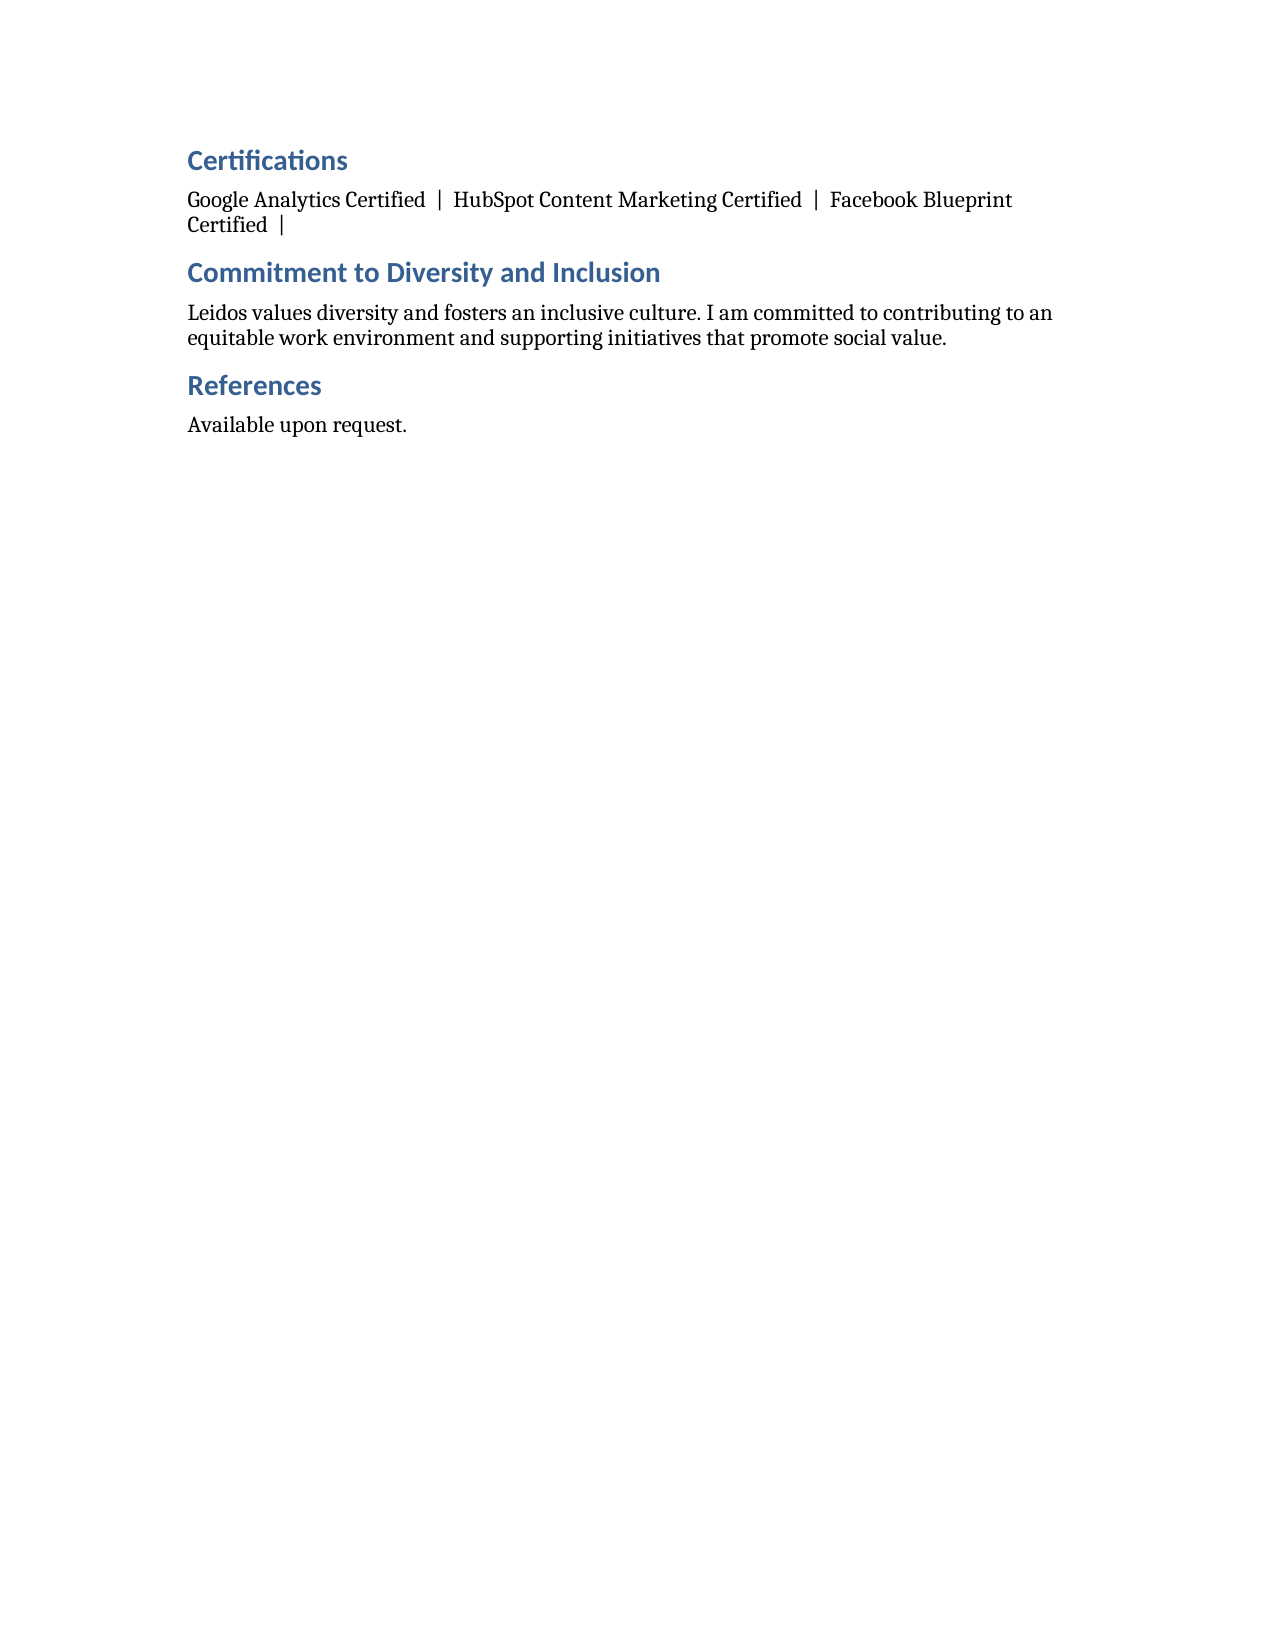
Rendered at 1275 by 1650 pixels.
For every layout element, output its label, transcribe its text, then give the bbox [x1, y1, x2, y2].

text Leidos values diversity and fosters an inclusive culture. I am committed to contributing to an equitable work environment and supporting initiatives that promote social value. [187, 300, 1087, 350]
text Available upon request. [187, 412, 1087, 437]
subtitle References [187, 375, 1087, 400]
subtitle Commitment to Diversity and Inclusion [187, 262, 1087, 287]
subtitle Certifications [187, 150, 1087, 175]
text Google Analytics Certified | HubSpot Content Marketing Certified | Facebook Blueprint Certified | [187, 187, 1087, 237]
